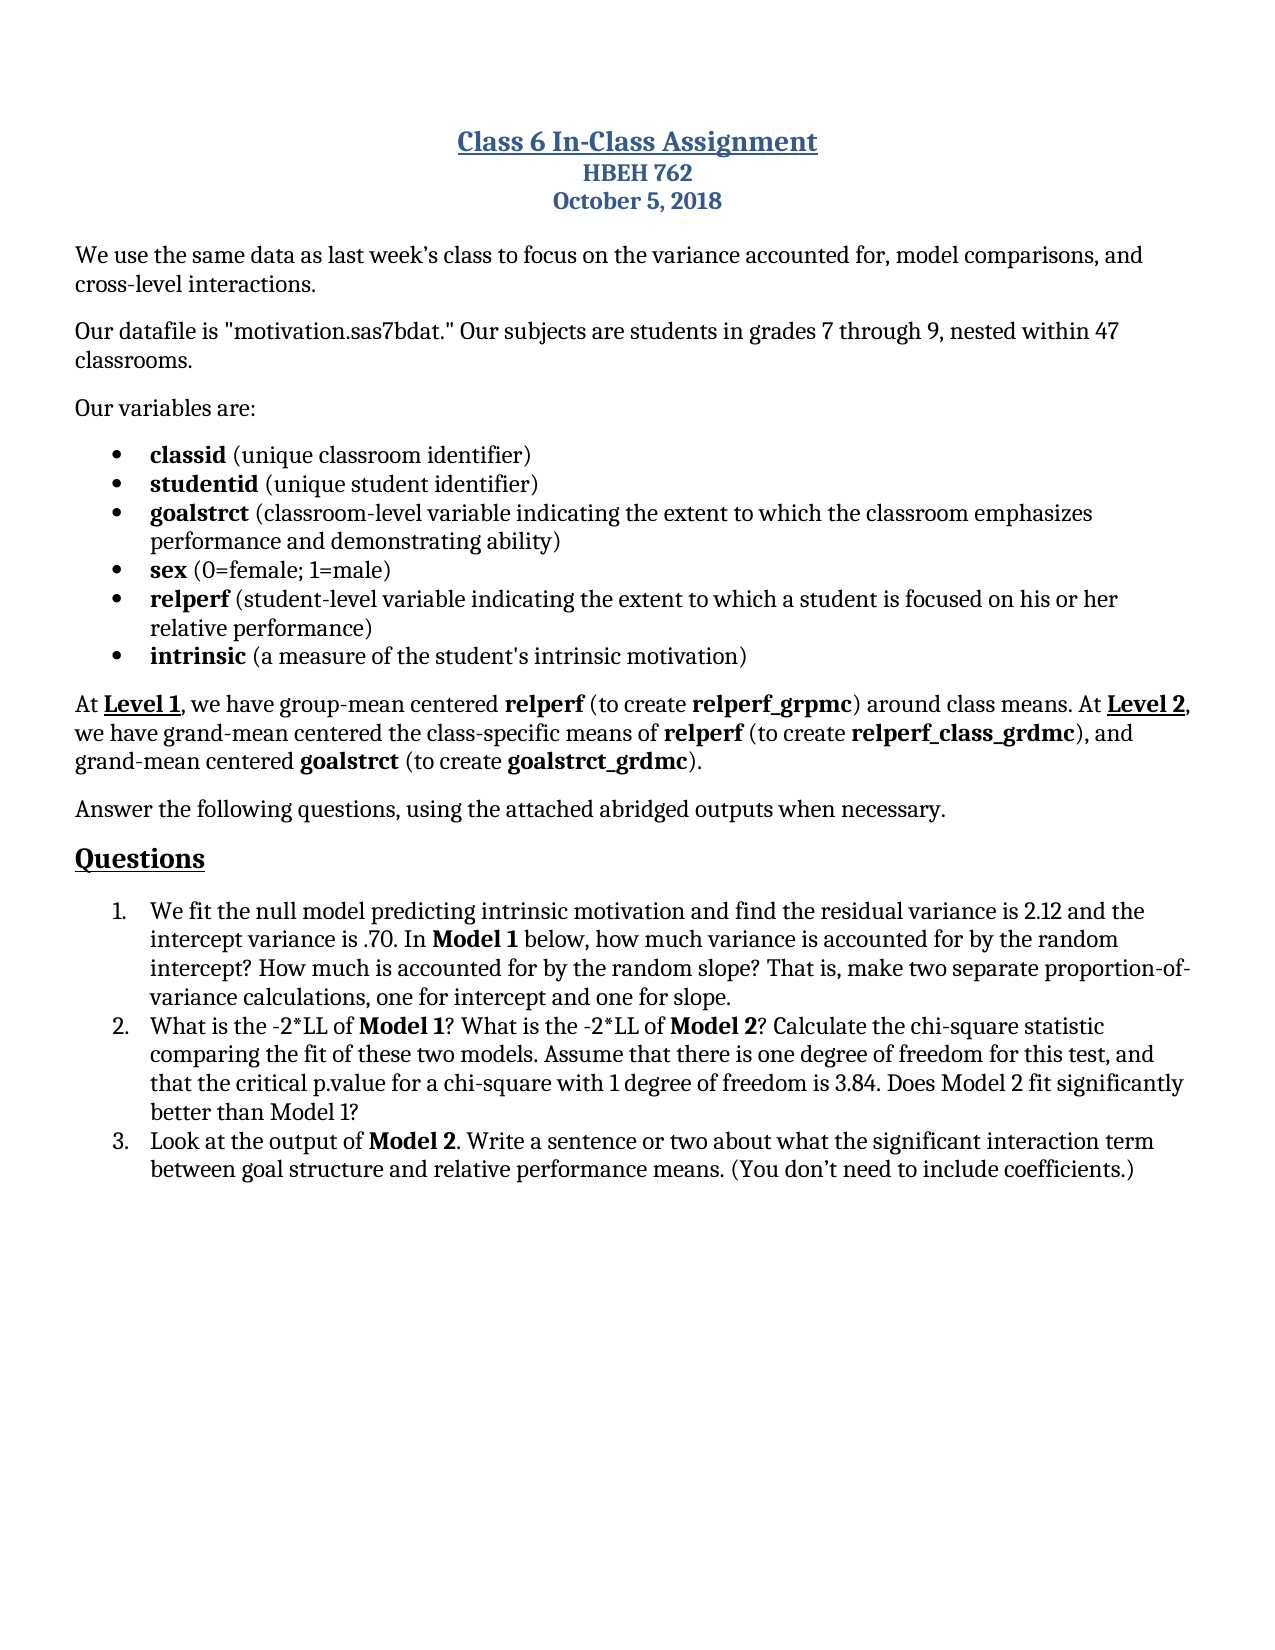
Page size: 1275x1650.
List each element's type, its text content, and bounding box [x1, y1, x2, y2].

text Our datafile is "motivation.sas7bdat." Our subjects are students in grades 7 through 9, nested within 47 classrooms. [75, 317, 1200, 375]
list We fit the null model predicting intrinsic motivation and find the residual variance is 2.12 and the intercept variance is .70. In Model 1 below, how much variance is accounted for by the random intercept? How much is accounted for by the random slope? That is, make two separate proportion-of-variance calculations, one for intercept and one for slope. [112, 897, 1200, 1012]
title Class 6 In-Class Assignment HBEH 762 October 5, 2018 [75, 125, 1200, 216]
list classid (unique classroom identifier) [112, 441, 1200, 470]
list intrinsic (a measure of the student's intrinsic motivation) [112, 642, 1200, 671]
list What is the -2*LL of Model 1? What is the -2*LL of Model 2? Calculate the chi-square statistic comparing the fit of these two models. Assume that there is one degree of freedom for this test, and that the critical p.value for a chi-square with 1 degree of freedom is 3.84. Does Model 2 fit significantly better than Model 1? [112, 1012, 1200, 1127]
text We use the same data as last week’s class to focus on the variance accounted for, model comparisons, and cross-level interactions. [75, 241, 1200, 298]
text Questions [75, 842, 1200, 876]
list goalstrct (classroom-level variable indicating the extent to which the classroom emphasizes performance and demonstrating ability) [112, 498, 1200, 556]
text Our variables are: [75, 393, 1200, 422]
text At Level 1, we have group-mean centered relperf (to create relperf_grpmc) around class means. At Level 2, we have grand-mean centered the class-specific means of relperf (to create relperf_class_grdmc), and grand-mean centered goalstrct (to create goalstrct_grdmc). [75, 690, 1200, 776]
list Look at the output of Model 2. Write a sentence or two about what the significant interaction term between goal structure and relative performance means. (You don’t need to include coefficients.) [112, 1127, 1200, 1184]
list relperf (student-level variable indicating the extent to which a student is focused on his or her relative performance) [112, 585, 1200, 642]
list studentid (unique student identifier) [112, 470, 1200, 498]
text Answer the following questions, using the attached abridged outputs when necessary. [75, 795, 1200, 823]
list sex (0=female; 1=male) [112, 556, 1200, 585]
